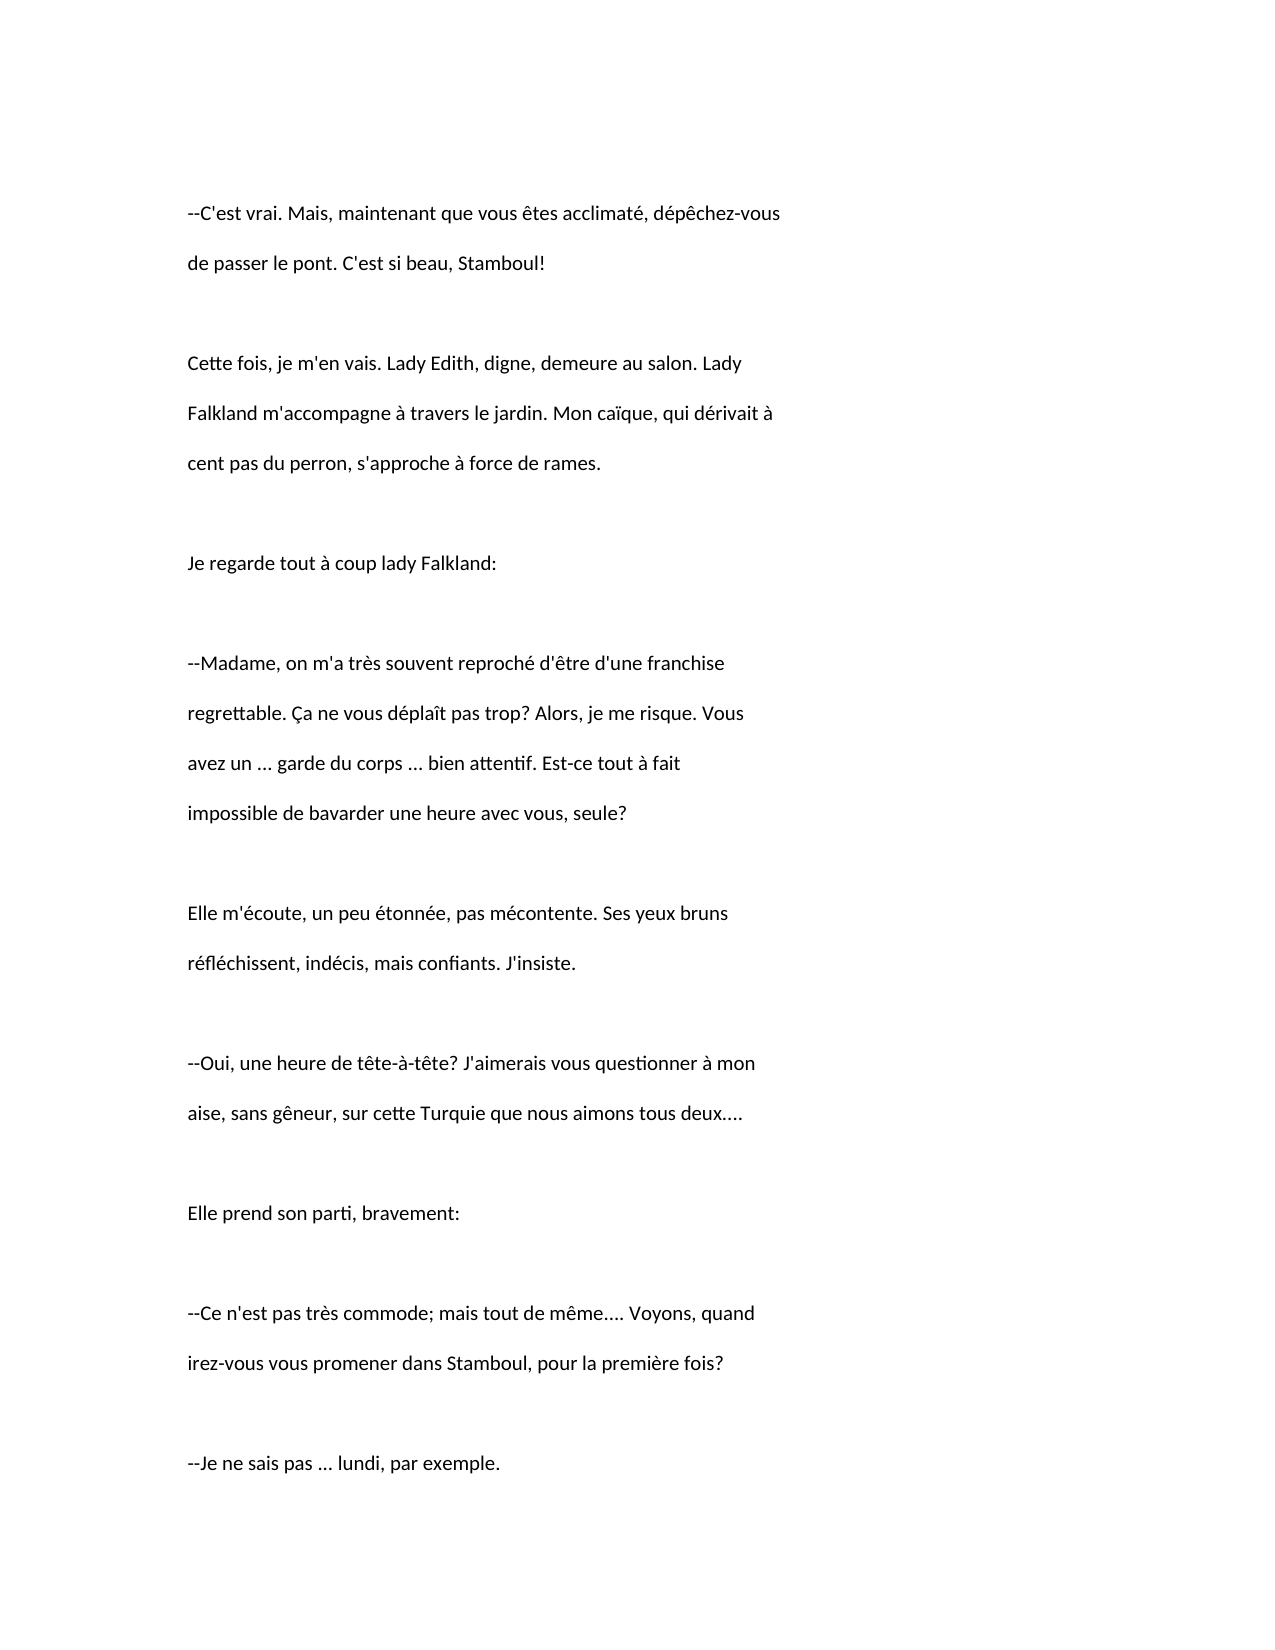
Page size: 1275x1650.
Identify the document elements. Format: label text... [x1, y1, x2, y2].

text aise, sans gêneur, sur cette Turquie que nous aimons tous deux.... [187, 1100, 1087, 1125]
text --Ce n'est pas très commode; mais tout de même.... Voyons, quand [187, 1300, 1087, 1325]
text impossible de bavarder une heure avec vous, seule? [187, 800, 1087, 825]
text Je regarde tout à coup lady Falkland: [187, 550, 1087, 575]
text cent pas du perron, s'approche à force de rames. [187, 450, 1087, 475]
text --Madame, on m'a très souvent reproché d'être d'une franchise [187, 650, 1087, 675]
text irez-vous vous promener dans Stamboul, pour la première fois? [187, 1350, 1087, 1375]
text Elle m'écoute, un peu étonnée, pas mécontente. Ses yeux bruns [187, 900, 1087, 925]
text Cette fois, je m'en vais. Lady Edith, digne, demeure au salon. Lady [187, 350, 1087, 375]
text Elle prend son parti, bravement: [187, 1200, 1087, 1225]
text --Je ne sais pas ... lundi, par exemple. [187, 1450, 1087, 1475]
text avez un ... garde du corps ... bien attentif. Est-ce tout à fait [187, 750, 1087, 775]
text Falkland m'accompagne à travers le jardin. Mon caïque, qui dérivait à [187, 400, 1087, 425]
text de passer le pont. C'est si beau, Stamboul! [187, 250, 1087, 275]
text --Oui, une heure de tête-à-tête? J'aimerais vous questionner à mon [187, 1050, 1087, 1075]
text --C'est vrai. Mais, maintenant que vous êtes acclimaté, dépêchez-vous [187, 200, 1087, 225]
text réfléchissent, indécis, mais confiants. J'insiste. [187, 950, 1087, 975]
text regrettable. Ça ne vous déplaît pas trop? Alors, je me risque. Vous [187, 700, 1087, 725]
